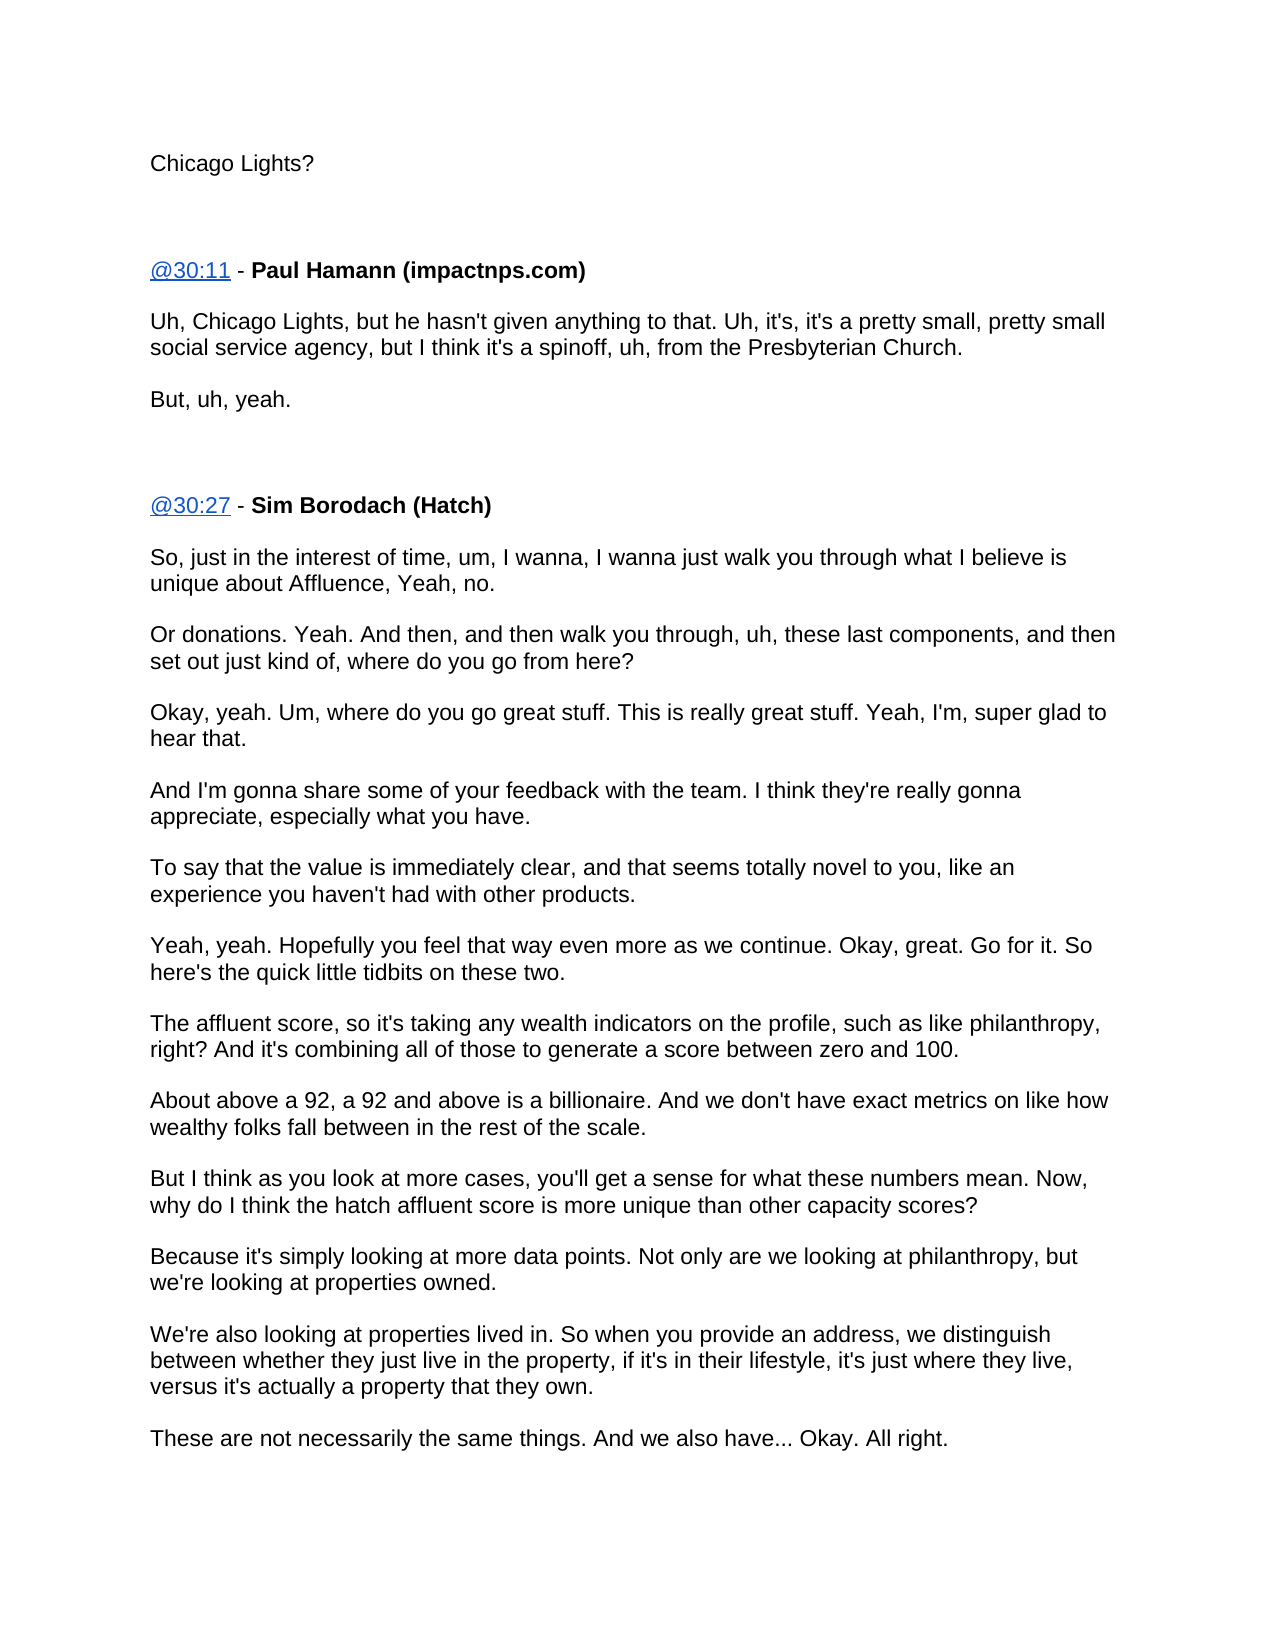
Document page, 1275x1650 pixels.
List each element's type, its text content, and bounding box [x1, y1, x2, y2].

text These are not necessarily the same things. And we also have... Okay. All right. [150, 1425, 1125, 1451]
text But, uh, yeah. [150, 386, 1125, 412]
text The affluent score, so it's taking any wealth indicators on the profile, such as like philanthropy, right? And it's combining all of those to generate a score between zero and 100. [150, 1010, 1125, 1062]
text Chicago Lights? [150, 150, 1125, 176]
text Or donations. Yeah. And then, and then walk you through, uh, these last components, and then set out just kind of, where do you go from here? [150, 621, 1125, 674]
text But I think as you look at more cases, you'll get a sense for what these numbers mean. Now, why do I think the hatch affluent score is more unique than other capacity scores? [150, 1165, 1125, 1218]
text We're also looking at properties lived in. So when you provide an address, we distinguish between whether they just live in the property, if it's in their lifestyle, it's just where they live, versus it's actually a property that they own. [150, 1321, 1125, 1400]
text So, just in the interest of time, um, I wanna, I wanna just walk you through what I believe is unique about Affluence, Yeah, no. [150, 543, 1125, 596]
text Uh, Chicago Lights, but he hasn't given anything to that. Uh, it's, it's a pretty small, pretty small social service agency, but I think it's a spinoff, uh, from the Presbyterian Church. [150, 308, 1125, 361]
text Okay, yeah. Um, where do you go great stuff. This is really great stuff. Yeah, I'm, super glad to hear that. [150, 699, 1125, 752]
text Yeah, yeah. Hopefully you feel that way even more as we continue. Okay, great. Go for it. So here's the quick little tidbits on these two. [150, 932, 1125, 985]
text @30:27 - Sim Borodach (Hatch) [150, 492, 1125, 518]
text And I'm gonna share some of your feedback with the team. I think they're really gonna appreciate, especially what you have. [150, 777, 1125, 829]
text To say that the value is immediately clear, and that seems totally novel to you, like an experience you haven't had with other products. [150, 854, 1125, 907]
text Because it's simply looking at more data points. Not only are we looking at philanthropy, but we're looking at properties owned. [150, 1243, 1125, 1296]
text @30:11 - Paul Hamann (impactnps.com) [150, 257, 1125, 283]
text About above a 92, a 92 and above is a billionaire. And we don't have exact metrics on like how wealthy folks fall between in the rest of the scale. [150, 1087, 1125, 1140]
